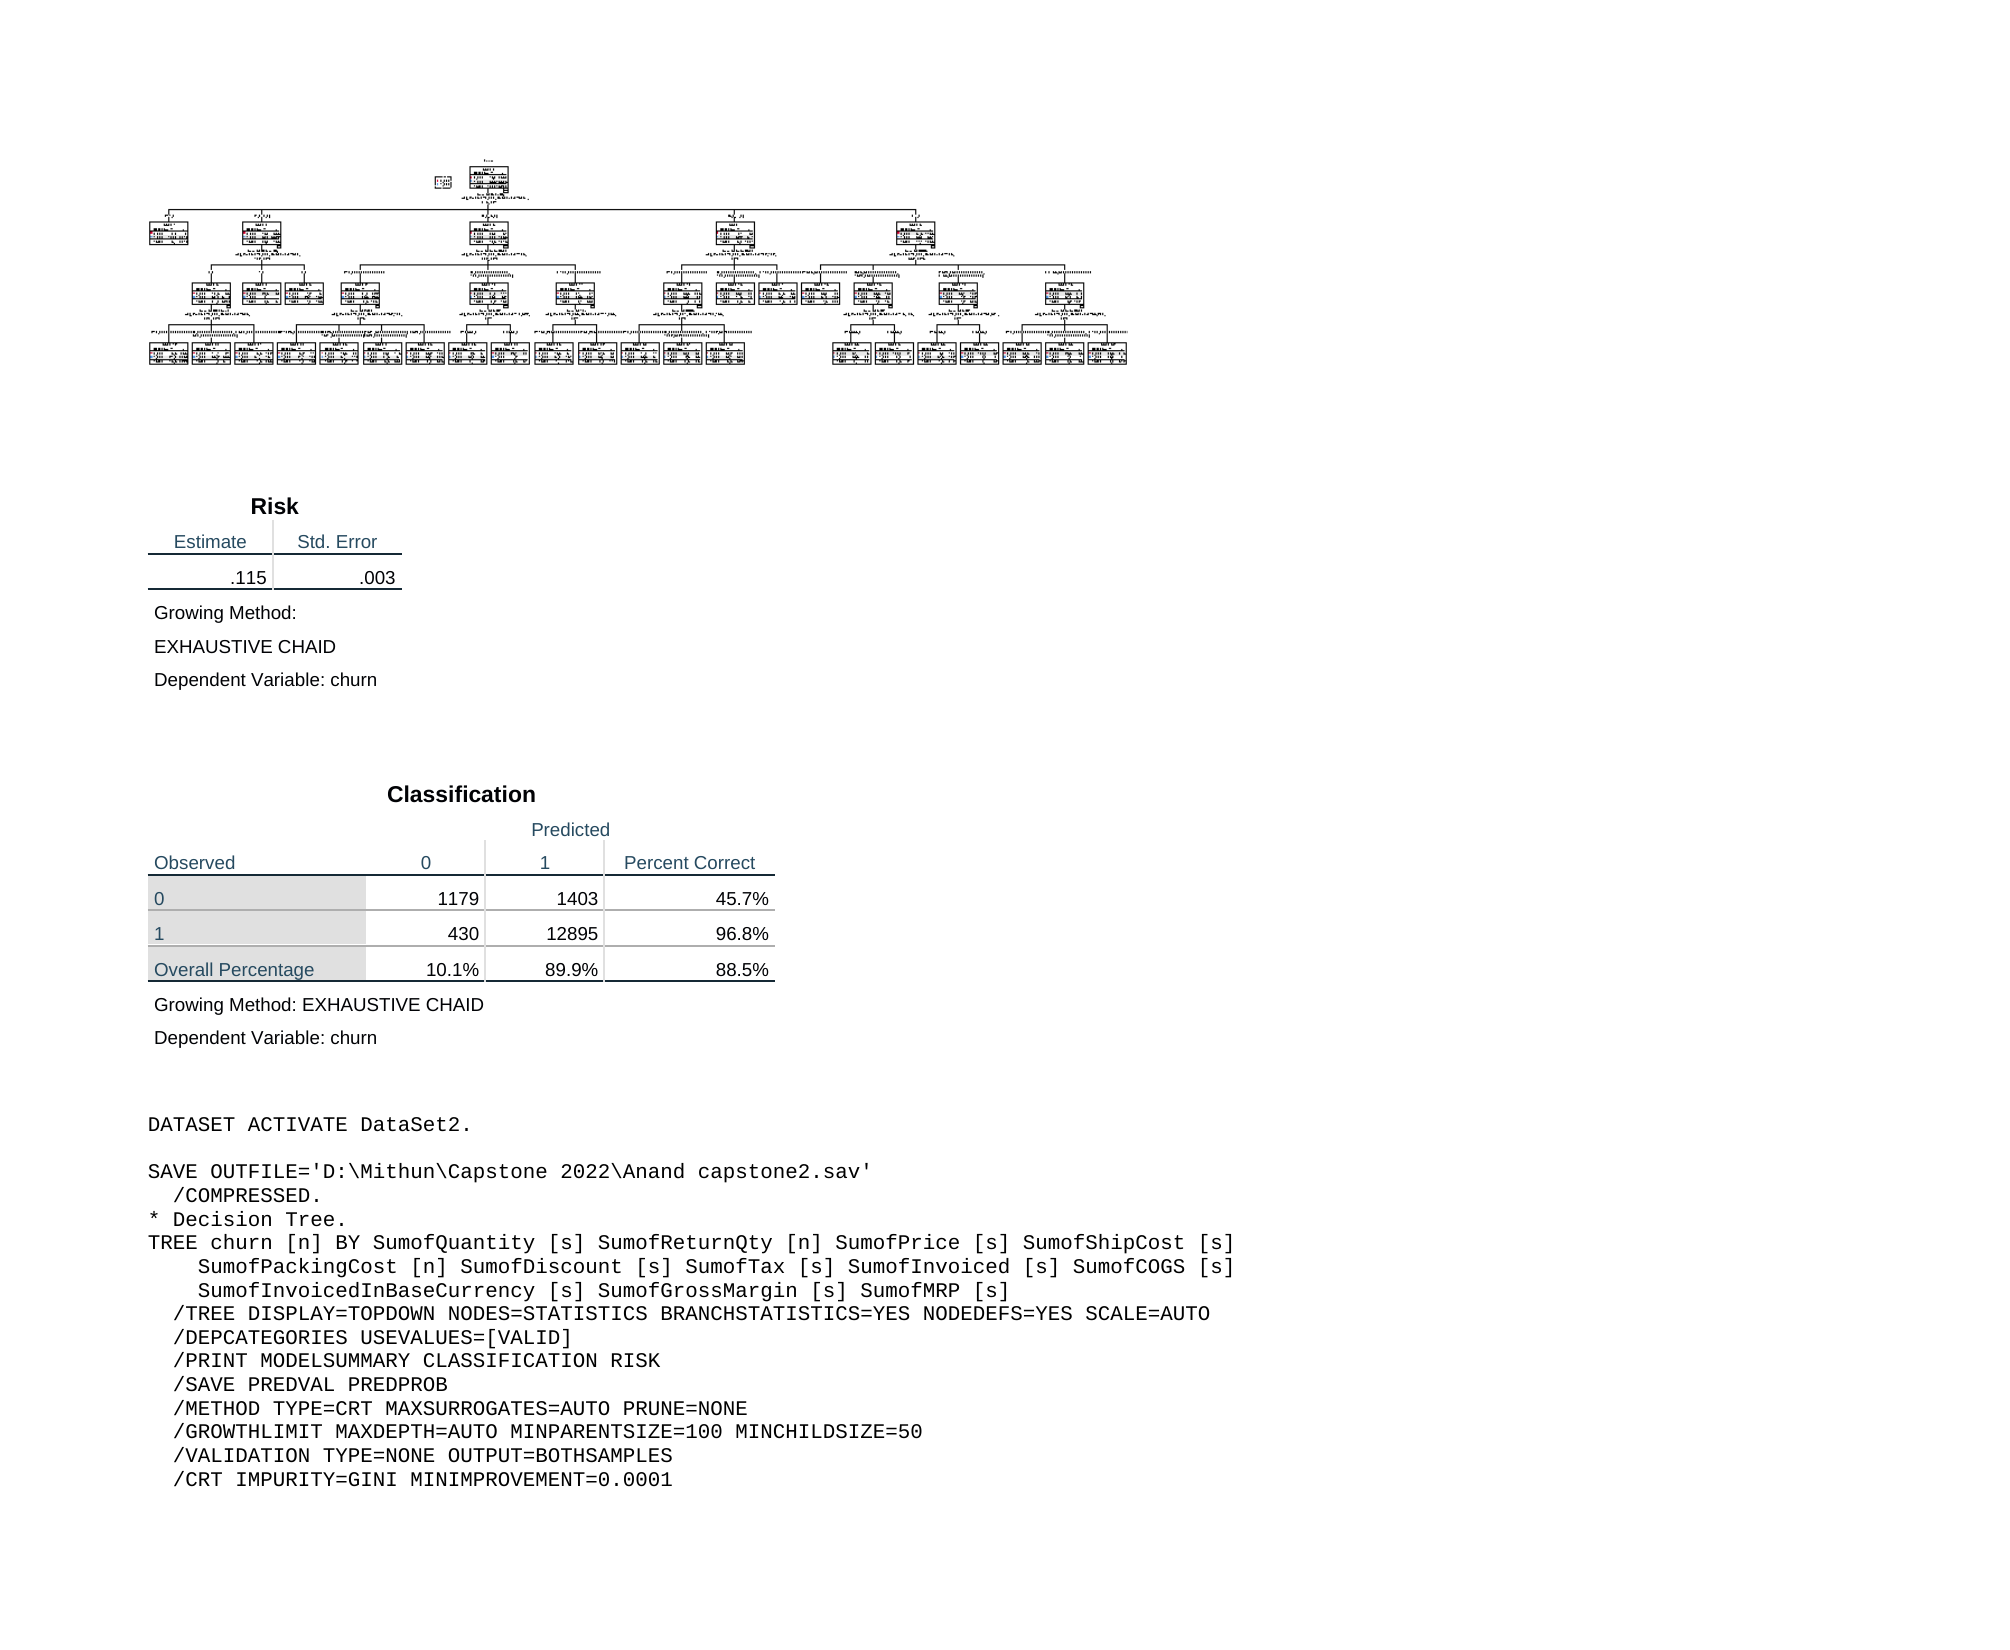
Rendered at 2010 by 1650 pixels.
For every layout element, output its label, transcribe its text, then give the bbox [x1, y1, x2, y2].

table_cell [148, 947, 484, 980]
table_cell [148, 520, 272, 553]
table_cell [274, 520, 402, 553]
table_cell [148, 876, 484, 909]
text /METHOD TYPE=CRT MAXSURROGATES=AUTO PRUNE=NONE [148, 1398, 1862, 1421]
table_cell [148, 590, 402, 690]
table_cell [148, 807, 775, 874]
text /TREE DISPLAY=TOPDOWN NODES=STATISTICS BRANCHSTATISTICS=YES NODEDEFS=YES SCALE=AUTO [148, 1303, 1862, 1327]
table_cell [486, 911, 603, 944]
text /PRINT MODELSUMMARY CLASSIFICATION RISK [148, 1351, 1862, 1374]
text SumofPackingCost [n] SumofDiscount [s] SumofTax [s] SumofInvoiced [s] SumofCOGS [s] [148, 1256, 1862, 1279]
text DATASET ACTIVATE DataSet2. [148, 1114, 1862, 1138]
text TREE churn [n] BY SumofQuantity [s] SumofReturnQty [n] SumofPrice [s] SumofShipCost [s] [148, 1232, 1862, 1256]
text SAVE OUTFILE='D:\Mithun\Capstone 2022\Anand capstone2.sav' [148, 1161, 1862, 1185]
text /DEPCATEGORIES USEVALUES=[VALID] [148, 1327, 1862, 1351]
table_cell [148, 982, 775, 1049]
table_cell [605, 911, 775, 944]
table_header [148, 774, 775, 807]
text * Decision Tree. [148, 1209, 1862, 1232]
text /VALIDATION TYPE=NONE OUTPUT=BOTHSAMPLES [148, 1445, 1862, 1469]
text SumofInvoicedInBaseCurrency [s] SumofGrossMargin [s] SumofMRP [s] [148, 1279, 1862, 1303]
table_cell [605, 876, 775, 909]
text /SAVE PREDVAL PREDPROB [148, 1374, 1862, 1398]
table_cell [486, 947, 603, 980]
text /COMPRESSED. [148, 1185, 1862, 1209]
text /CRT IMPURITY=GINI MINIMPROVEMENT=0.0001 [148, 1469, 1862, 1492]
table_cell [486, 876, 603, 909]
picture [147, 147, 1128, 375]
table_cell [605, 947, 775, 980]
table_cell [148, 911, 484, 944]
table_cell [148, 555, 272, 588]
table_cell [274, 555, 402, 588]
text /GROWTHLIMIT MAXDEPTH=AUTO MINPARENTSIZE=100 MINCHILDSIZE=50 [148, 1421, 1862, 1445]
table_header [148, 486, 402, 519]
